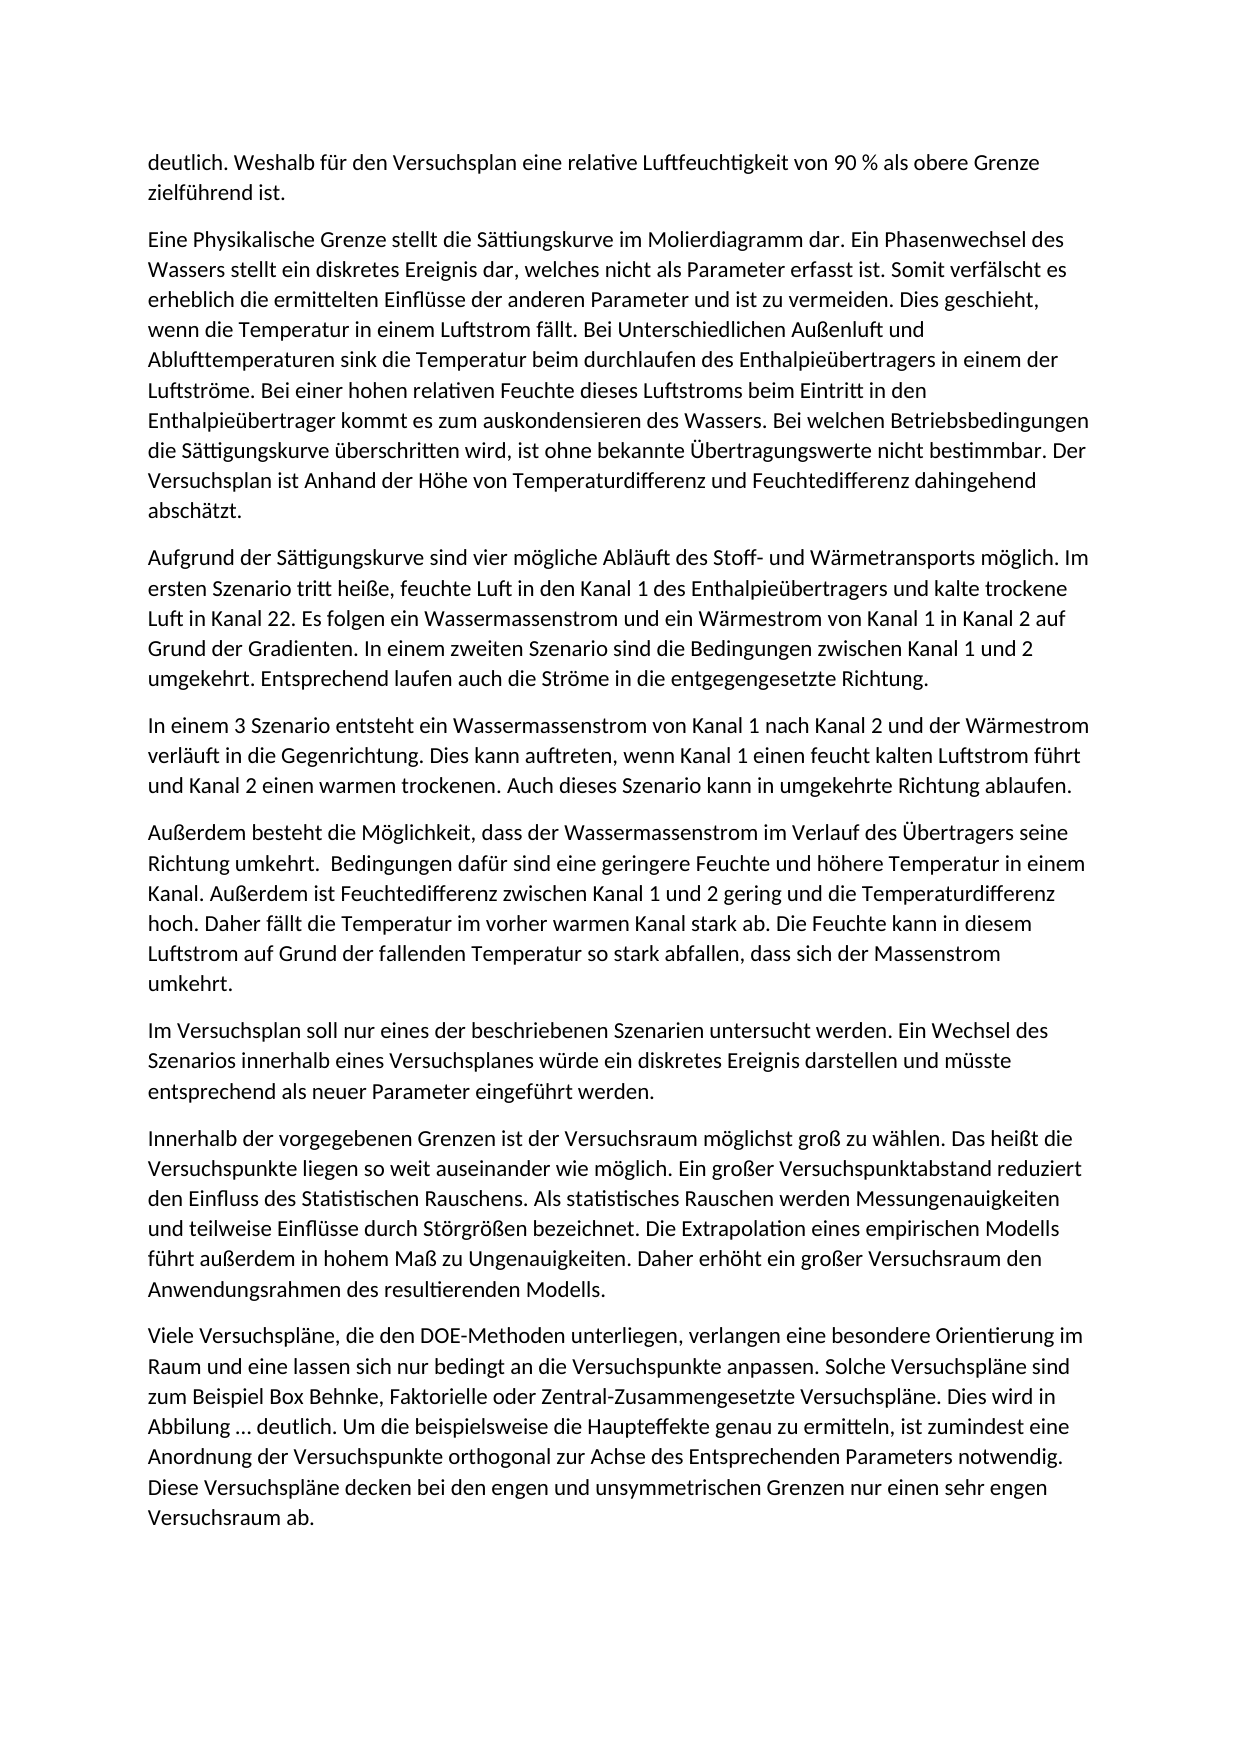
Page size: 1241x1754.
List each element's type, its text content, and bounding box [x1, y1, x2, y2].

text Außerdem besteht die Möglichkeit, dass der Wassermassenstrom im Verlauf des Übertragers seine Richtung umkehrt. Bedingungen dafür sind eine geringere Feuchte und höhere Temperatur in einem Kanal. Außerdem ist Feuchtedifferenz zwischen Kanal 1 und 2 gering und die Temperaturdifferenz hoch. Daher fällt die Temperatur im vorher warmen Kanal stark ab. Die Feuchte kann in diesem Luftstrom auf Grund der fallenden Temperatur so stark abfallen, dass sich der Massenstrom umkehrt. [148, 818, 1093, 997]
text Aufgrund der Sättigungskurve sind vier mögliche Abläuft des Stoff- und Wärmetransports möglich. Im ersten Szenario tritt heiße, feuchte Luft in den Kanal 1 des Enthalpieübertragers und kalte trockene Luft in Kanal 22. Es folgen ein Wassermassenstrom und ein Wärmestrom von Kanal 1 in Kanal 2 auf Grund der Gradienten. In einem zweiten Szenario sind die Bedingungen zwischen Kanal 1 und 2 umgekehrt. Entsprechend laufen auch die Ströme in die entgegengesetzte Richtung. [148, 543, 1093, 692]
text Innerhalb der vorgegebenen Grenzen ist der Versuchsraum möglichst groß zu wählen. Das heißt die Versuchspunkte liegen so weit auseinander wie möglich. Ein großer Versuchspunktabstand reduziert den Einfluss des Statistischen Rauschens. Als statistisches Rauschen werden Messungenauigkeiten und teilweise Einflüsse durch Störgrößen bezeichnet. Die Extrapolation eines empirischen Modells führt außerdem in hohem Maß zu Ungenauigkeiten. Daher erhöht ein großer Versuchsraum den Anwendungsrahmen des resultierenden Modells. [148, 1124, 1093, 1303]
text In einem 3 Szenario entsteht ein Wassermassenstrom von Kanal 1 nach Kanal 2 und der Wärmestrom verläuft in die Gegenrichtung. Dies kann auftreten, wenn Kanal 1 einen feucht kalten Luftstrom führt und Kanal 2 einen warmen trockenen. Auch dieses Szenario kann in umgekehrte Richtung ablaufen. [148, 711, 1093, 799]
text Im Versuchsplan soll nur eines der beschriebenen Szenarien untersucht werden. Ein Wechsel des Szenarios innerhalb eines Versuchsplanes würde ein diskretes Ereignis darstellen und müsste entsprechend als neuer Parameter eingeführt werden. [148, 1016, 1093, 1105]
text Viele Versuchspläne, die den DOE-Methoden unterliegen, verlangen eine besondere Orientierung im Raum und eine lassen sich nur bedingt an die Versuchspunkte anpassen. Solche Versuchspläne sind zum Beispiel Box Behnke, Faktorielle oder Zentral-Zusammengesetzte Versuchspläne. Dies wird in Abbilung … deutlich. Um die beispielsweise die Haupteffekte genau zu ermitteln, ist zumindest eine Anordnung der Versuchspunkte orthogonal zur Achse des Entsprechenden Parameters notwendig. Diese Versuchspläne decken bei den engen und unsymmetrischen Grenzen nur einen sehr engen Versuchsraum ab. [148, 1322, 1093, 1531]
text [148, 148, 1093, 206]
text Eine Physikalische Grenze stellt die Sättiungskurve im Molierdiagramm dar. Ein Phasenwechsel des Wassers stellt ein diskretes Ereignis dar, welches nicht als Parameter erfasst ist. Somit verfälscht es erheblich die ermittelten Einflüsse der anderen Parameter und ist zu vermeiden. Dies geschieht, wenn die Temperatur in einem Luftstrom fällt. Bei Unterschiedlichen Außenluft und Ablufttemperaturen sink die Temperatur beim durchlaufen des Enthalpieübertragers in einem der Luftströme. Bei einer hohen relativen Feuchte dieses Luftstroms beim Eintritt in den Enthalpieübertrager kommt es zum auskondensieren des Wassers. Bei welchen Betriebsbedingungen die Sättigungskurve überschritten wird, ist ohne bekannte Übertragungswerte nicht bestimmbar. Der Versuchsplan ist Anhand der Höhe von Temperaturdifferenz und Feuchtedifferenz dahingehend abschätzt. [148, 225, 1093, 524]
